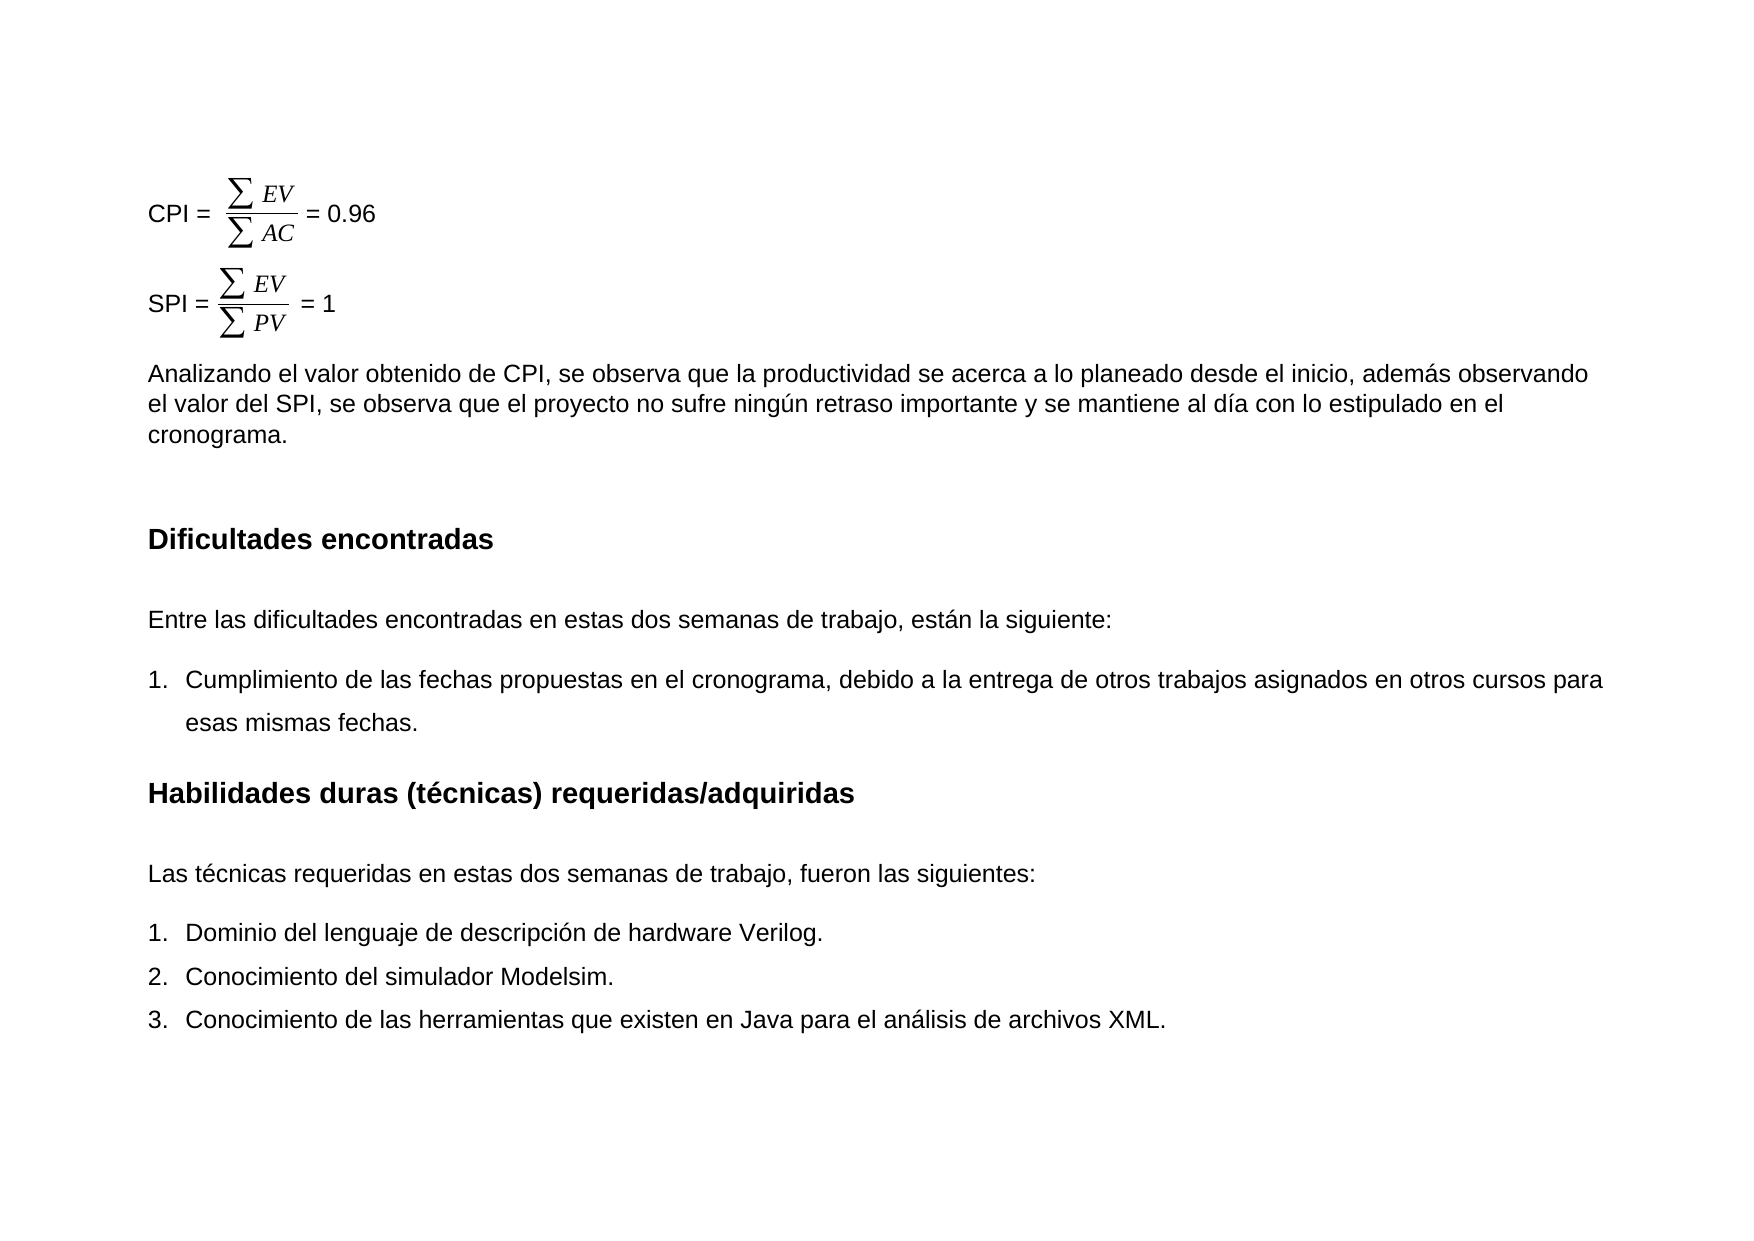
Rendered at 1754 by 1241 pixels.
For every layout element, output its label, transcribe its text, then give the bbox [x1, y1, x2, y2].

subtitle Dificultades encontradas [148, 522, 1606, 556]
list Conocimiento de las herramientas que existen en Java para el análisis de archivos XML. [148, 1005, 1606, 1033]
text Analizando el valor obtenido de CPI, se observa que la productividad se acerca a lo planeado desde el inicio, además observando el valor del SPI, se observa que el proyecto no sufre ningún retraso importante y se mantiene al día con lo estipulado en el cronograma. [148, 359, 1606, 449]
list Dominio del lenguaje de descripción de hardware Verilog. [148, 918, 1606, 947]
text Las técnicas requeridas en estas dos semanas de trabajo, fueron las siguientes: [148, 859, 1606, 887]
text CPI = = 0.96 [148, 177, 1606, 249]
text SPI = = 1 [148, 268, 1606, 340]
text Entre las dificultades encontradas en estas dos semanas de trabajo, están la siguiente: [148, 605, 1606, 634]
list Cumplimiento de las fechas propuestas en el cronograma, debido a la entrega de otros trabajos asignados en otros cursos para esas mismas fechas. [148, 665, 1606, 737]
subtitle Habilidades duras (técnicas) requeridas/adquiridas [148, 776, 1606, 809]
list Conocimiento del simulador Modelsim. [148, 962, 1606, 990]
